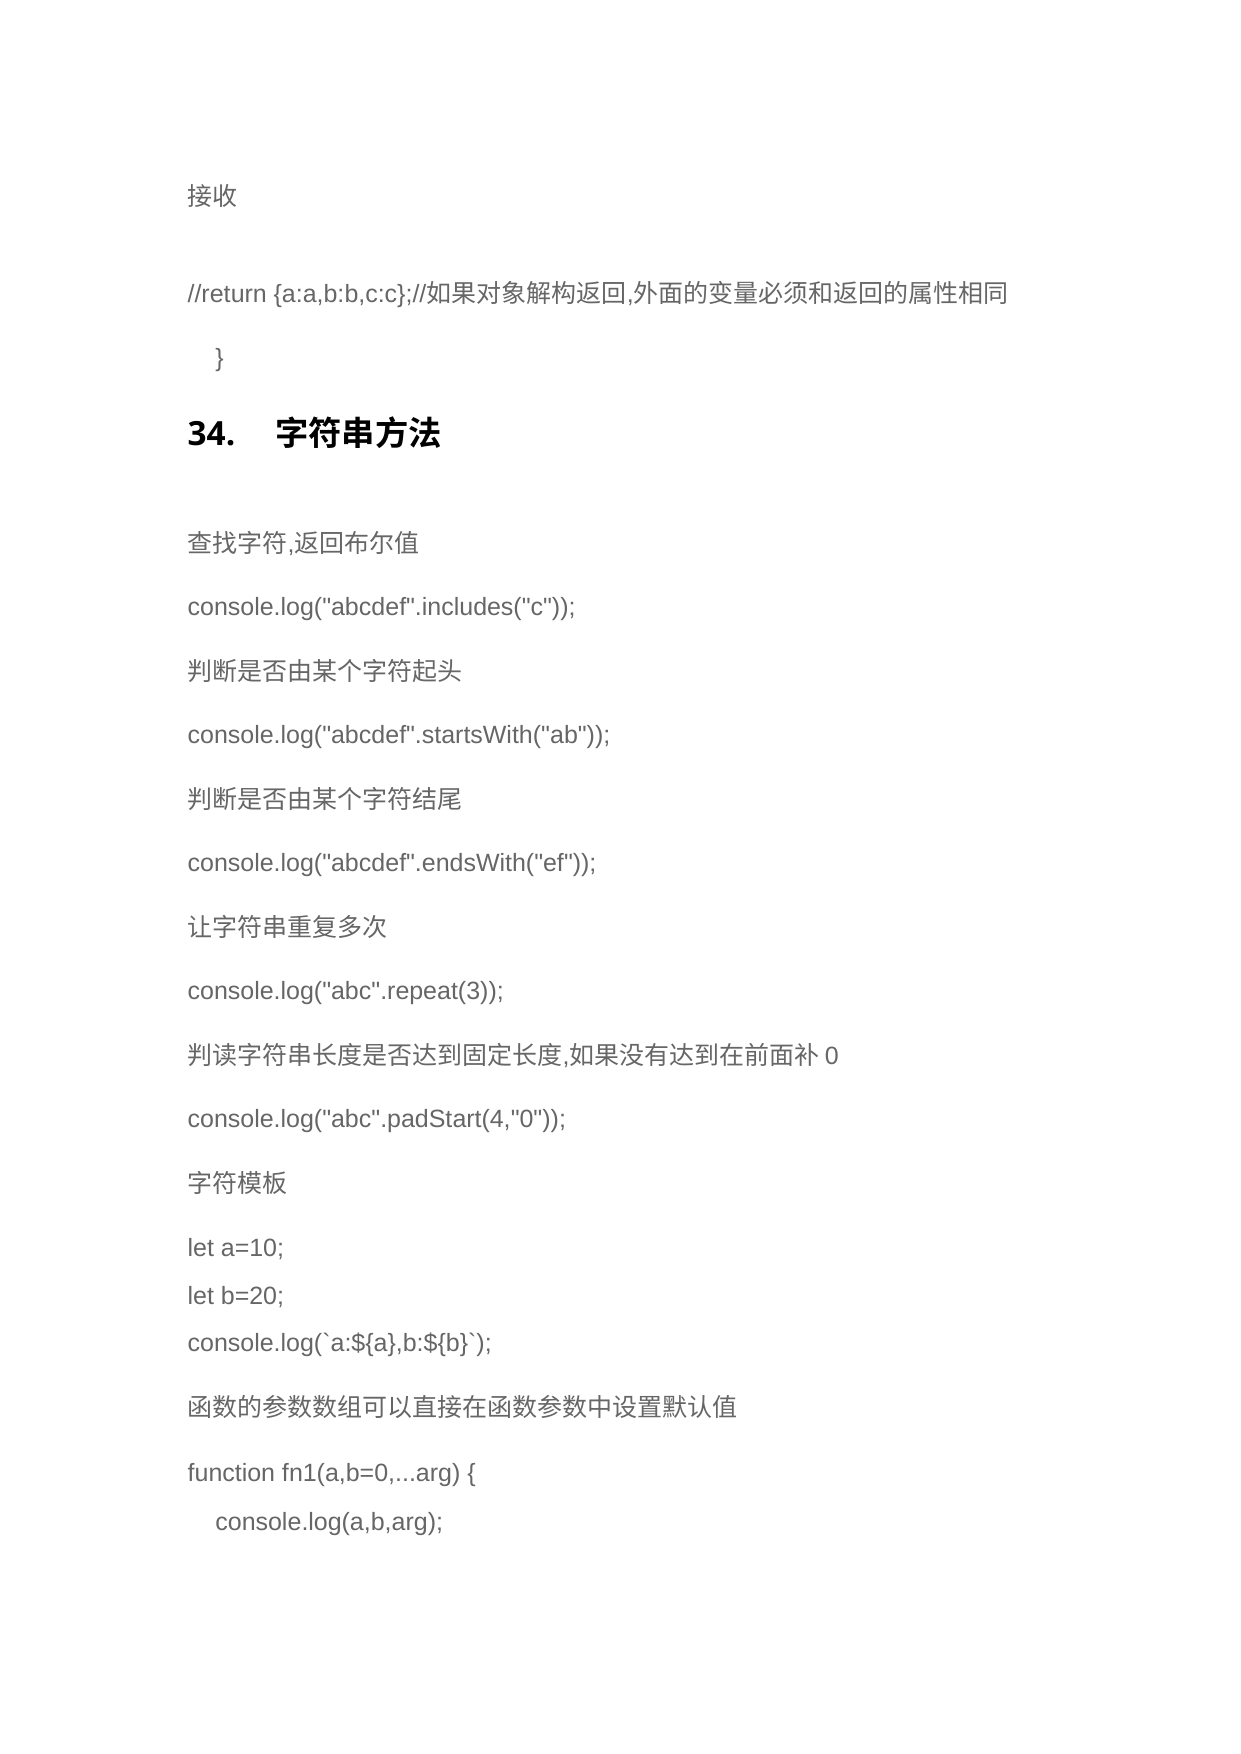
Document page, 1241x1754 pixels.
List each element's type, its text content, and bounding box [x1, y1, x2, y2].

text console.log(`a:${a},b:${b}`); [187, 1326, 1053, 1359]
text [187, 162, 1053, 373]
text 字符模板 let a=10; let b=20; [187, 1149, 1053, 1312]
text 判读字符串长度是否达到固定长度,如果没有达到在前面补0 console.log("abc".padStart(4,"0")); [187, 1021, 1053, 1135]
text 判断是否由某个字符结尾 console.log("abcdef".endsWith("ef")); [187, 765, 1053, 879]
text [187, 1456, 1053, 1537]
text 判断是否由某个字符起头 console.log("abcdef".startsWith("ab")); [187, 637, 1053, 751]
text 让字符串重复多次 console.log("abc".repeat(3)); [187, 893, 1053, 1007]
text 函数的参数数组可以直接在函数参数中设置默认值 [187, 1373, 1053, 1438]
list 字符串方法 [187, 398, 1053, 463]
text 查找字符,返回布尔值 console.log("abcdef".includes("c")); [187, 509, 1053, 622]
